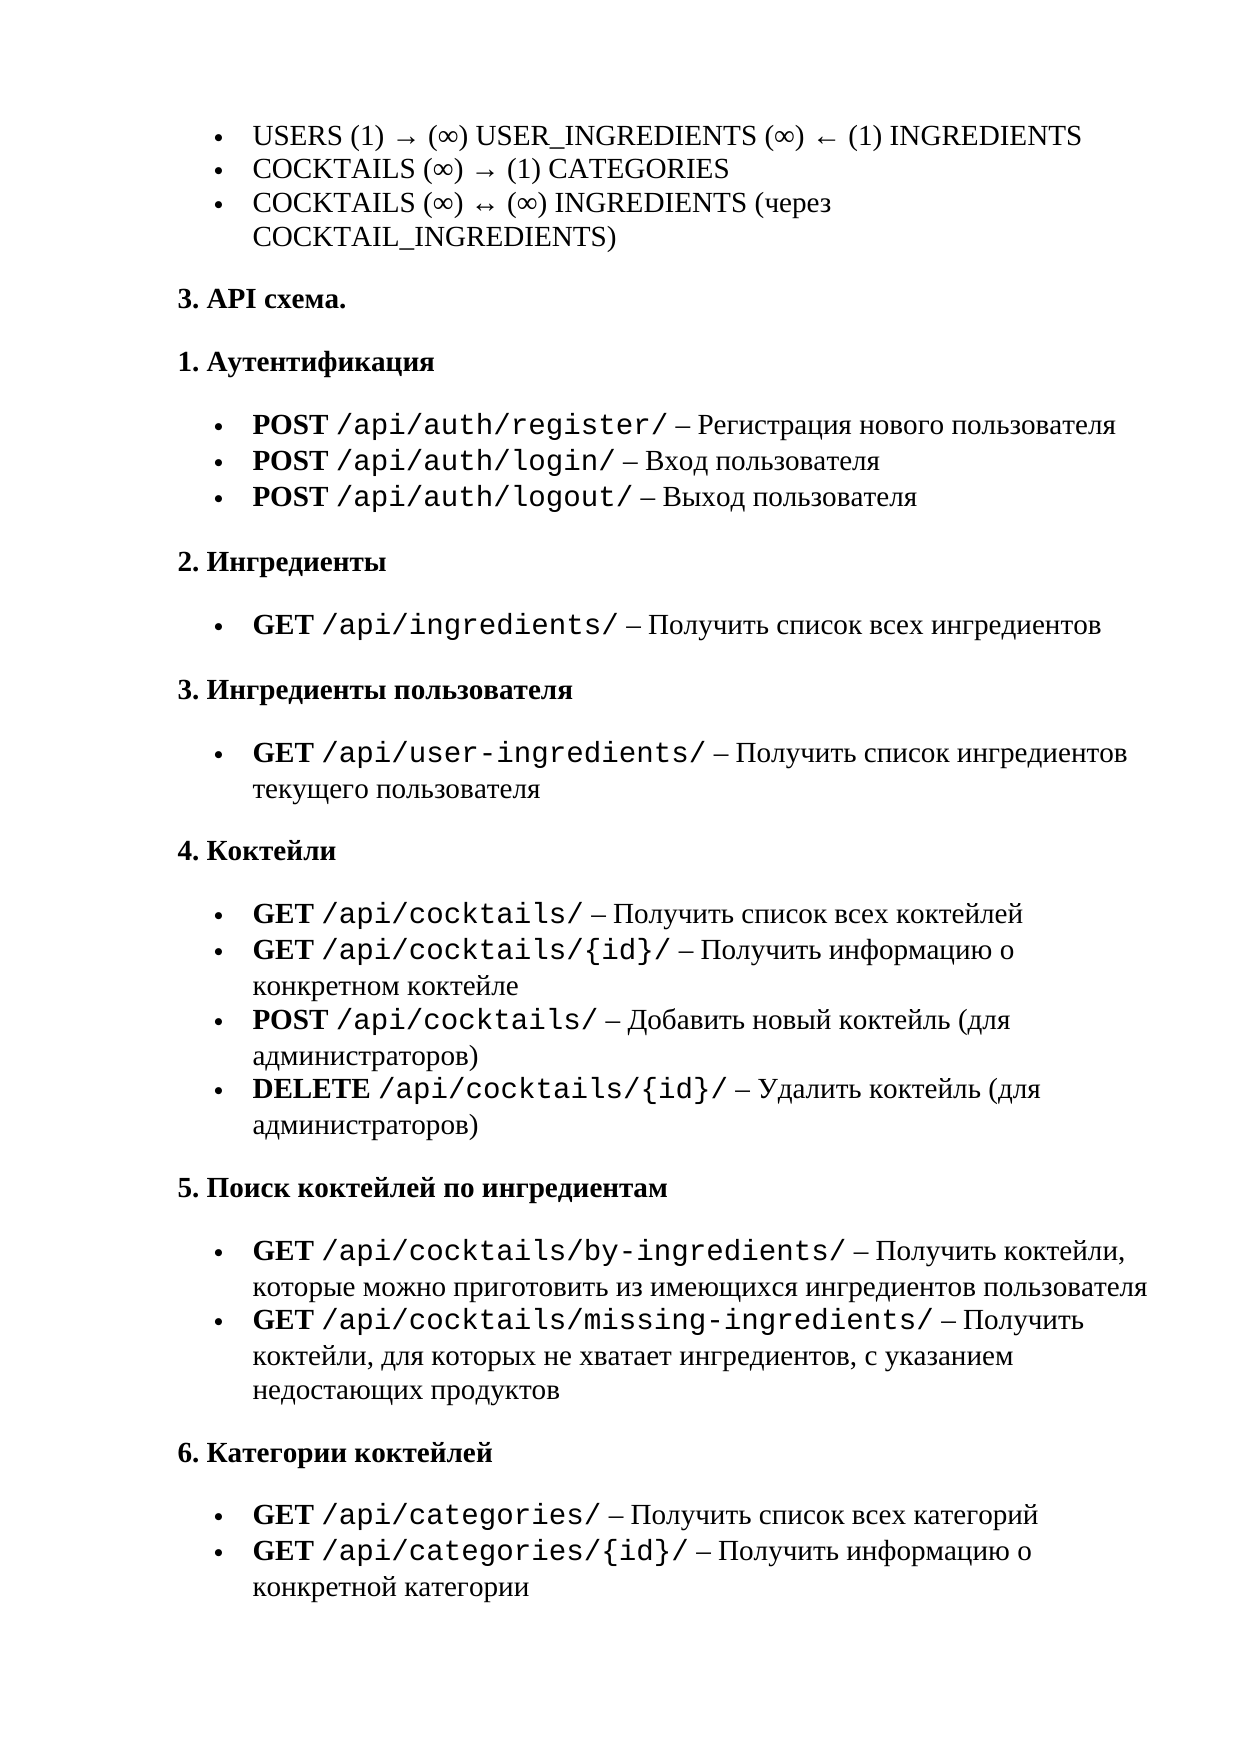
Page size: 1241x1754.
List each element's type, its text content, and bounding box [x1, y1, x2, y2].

list COCKTAILS (∞) → (1) CATEGORIES [215, 152, 1152, 185]
list GET /api/cocktails/by-ingredients/ – Получить коктейли, которые можно приготовить из имеющихся ингредиентов пользователя [215, 1233, 1152, 1302]
text 2. Ингредиенты [177, 544, 1152, 578]
list COCKTAILS (∞) ↔ (∞) INGREDIENTS (через COCKTAIL_INGREDIENTS) [215, 185, 1152, 252]
list GET /api/categories/ – Получить список всех категорий [215, 1497, 1152, 1533]
list GET /api/user-ingredients/ – Получить список ингредиентов текущего пользователя [215, 735, 1152, 804]
list GET /api/categories/{id}/ – Получить информацию о конкретной категории [215, 1533, 1152, 1603]
list USERS (1) → (∞) USER_INGREDIENTS (∞) ← (1) INGREDIENTS [215, 118, 1152, 152]
list DELETE /api/cocktails/{id}/ – Удалить коктейль (для администраторов) [215, 1071, 1152, 1141]
list GET /api/cocktails/{id}/ – Получить информацию о конкретном коктейле [215, 932, 1152, 1002]
list GET /api/cocktails/ – Получить список всех коктейлей [215, 896, 1152, 932]
text 1. Аутентификация [177, 344, 1152, 378]
list GET /api/cocktails/missing-ingredients/ – Получить коктейли, для которых не хватает ингредиентов, с указанием недостающих продуктов [215, 1302, 1152, 1406]
list POST /api/auth/logout/ – Выход пользователя [215, 479, 1152, 515]
text 3. Ингредиенты пользователя [177, 672, 1152, 706]
list GET /api/ingredients/ – Получить список всех ингредиентов [215, 607, 1152, 643]
text 4. Коктейли [177, 833, 1152, 867]
list POST /api/auth/register/ – Регистрация нового пользователя [215, 407, 1152, 443]
text 6. Категории коктейлей [177, 1435, 1152, 1468]
list POST /api/cocktails/ – Добавить новый коктейль (для администраторов) [215, 1002, 1152, 1071]
text 3. API схема. [177, 281, 1152, 315]
text 5. Поиск коктейлей по ингредиентам [177, 1170, 1152, 1204]
list POST /api/auth/login/ – Вход пользователя [215, 443, 1152, 479]
